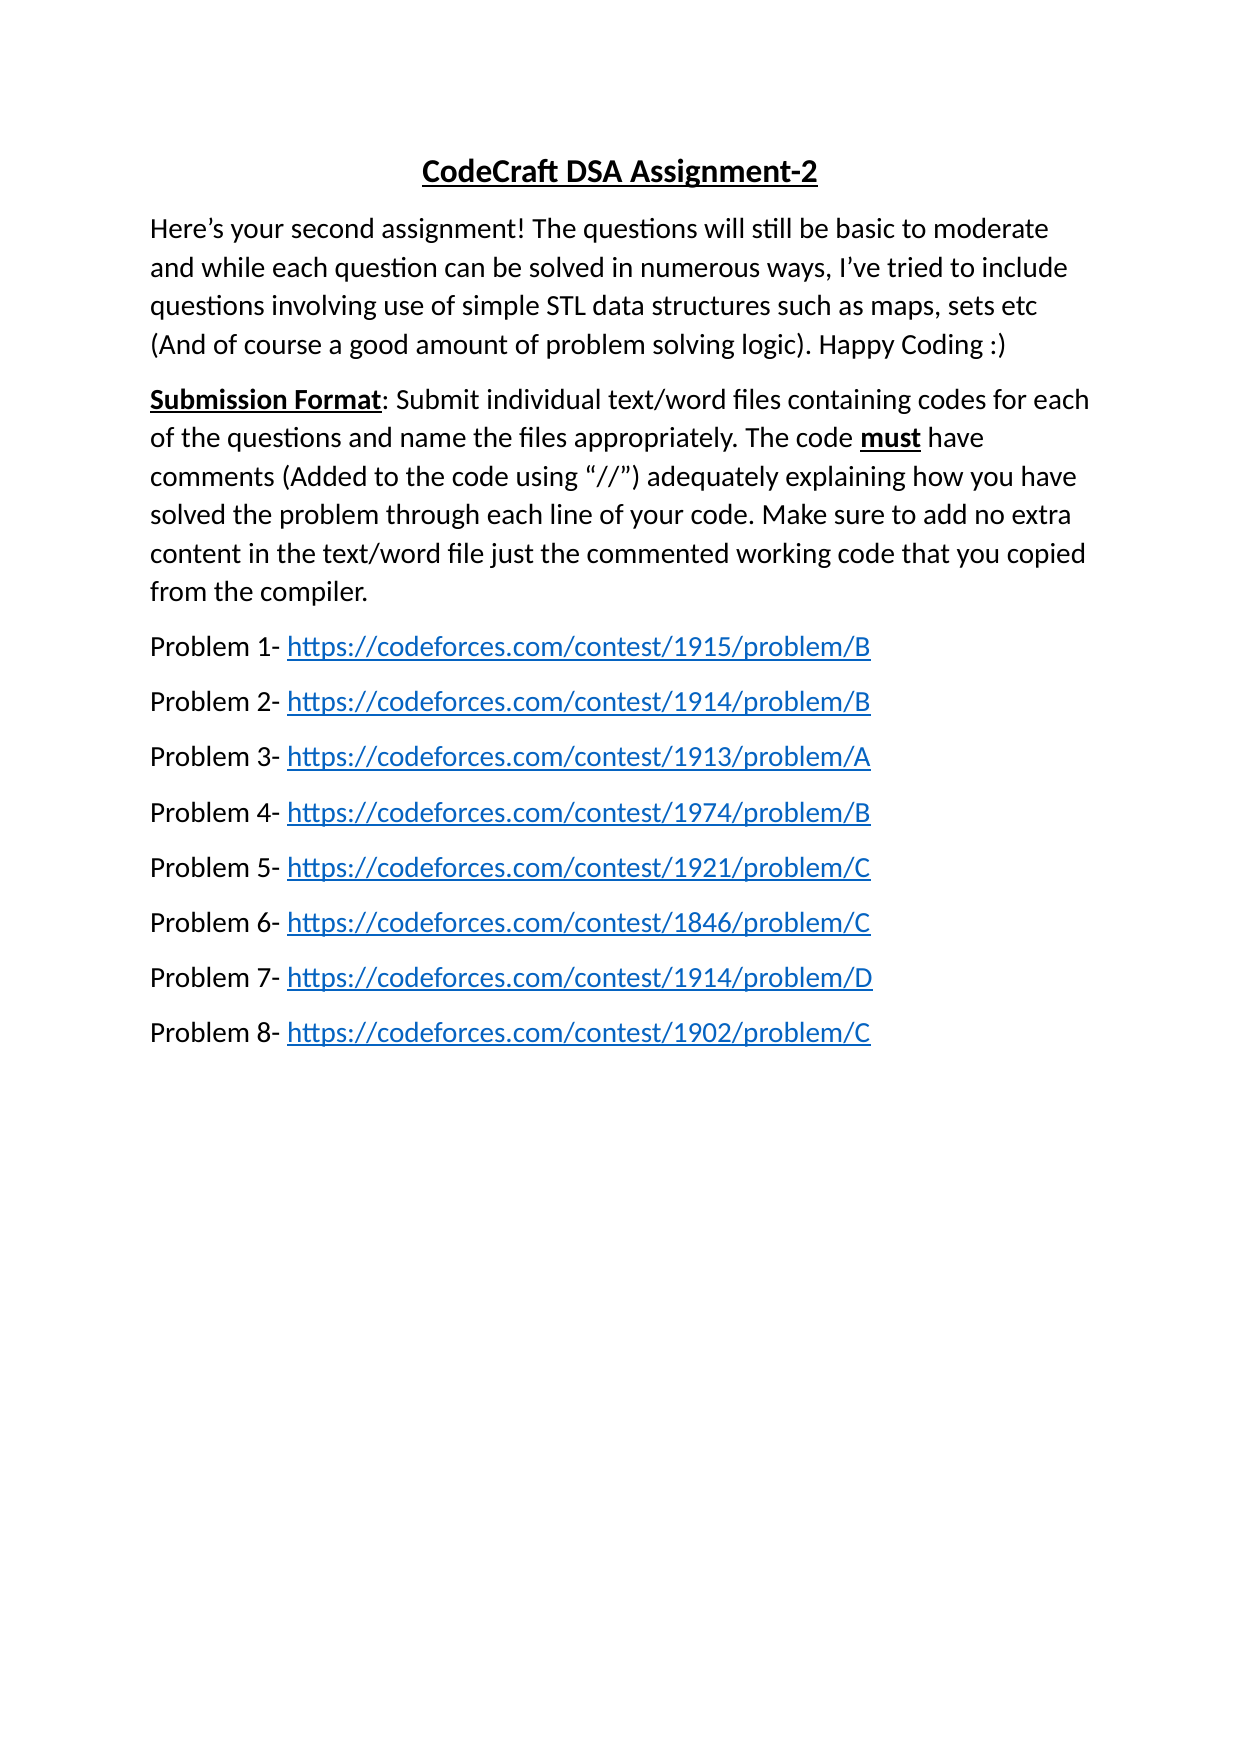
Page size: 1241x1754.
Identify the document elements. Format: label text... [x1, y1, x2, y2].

text Problem 2- https://codeforces.com/contest/1914/problem/B [150, 683, 1090, 719]
text Here’s your second assignment! The questions will still be basic to moderate and while each question can be solved in numerous ways, I’ve tried to include questions involving use of simple STL data structures such as maps, sets etc (And of course a good amount of problem solving logic). Happy Coding :) [150, 211, 1090, 362]
text Problem 4- https://codeforces.com/contest/1974/problem/B [150, 794, 1090, 829]
text Submission Format: Submit individual text/word files containing codes for each of the questions and name the files appropriately. The code must have comments (Added to the code using “//”) adequately explaining how you have solved the problem through each line of your code. Make sure to add no extra content in the text/word file just the commented working code that you copied from the compiler. [150, 381, 1090, 609]
text Problem 7- https://codeforces.com/contest/1914/problem/D [150, 959, 1090, 994]
text Problem 8- https://codeforces.com/contest/1902/problem/C [150, 1014, 1090, 1050]
text CodeCraft DSA Assignment-2 [150, 150, 1090, 191]
text Problem 5- https://codeforces.com/contest/1921/problem/C [150, 849, 1090, 884]
text Problem 6- https://codeforces.com/contest/1846/problem/C [150, 904, 1090, 939]
text Problem 3- https://codeforces.com/contest/1913/problem/A [150, 738, 1090, 774]
text Problem 1- https://codeforces.com/contest/1915/problem/B [150, 628, 1090, 664]
